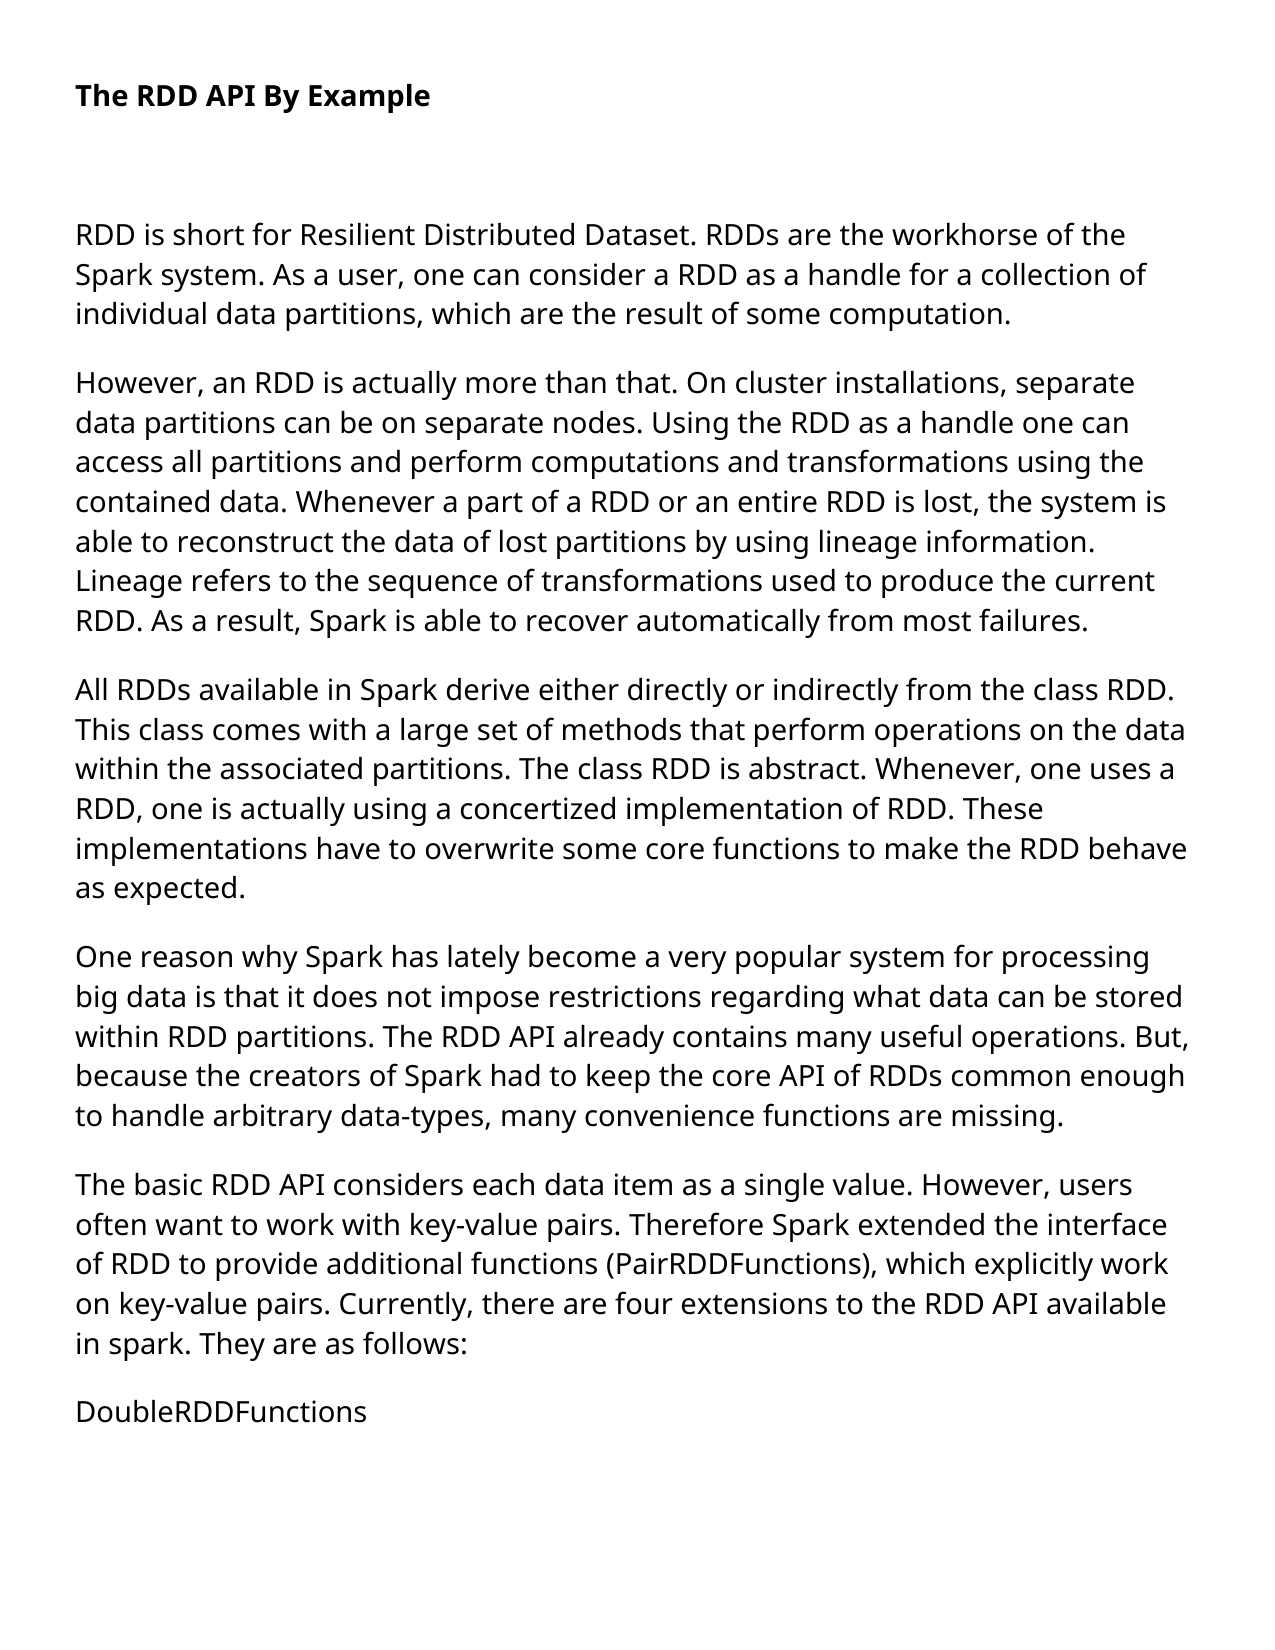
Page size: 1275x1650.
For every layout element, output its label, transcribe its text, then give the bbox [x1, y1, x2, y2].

text However, an RDD is actually more than that. On cluster installations, separate data partitions can be on separate nodes. Using the RDD as a handle one can access all partitions and perform computations and transformations using the contained data. Whenever a part of a RDD or an entire RDD is lost, the system is able to reconstruct the data of lost partitions by using lineage information. Lineage refers to the sequence of transformations used to produce the current RDD. As a result, Spark is able to recover automatically from most failures. [75, 362, 1200, 640]
text All RDDs available in Spark derive either directly or indirectly from the class RDD. This class comes with a large set of methods that perform operations on the data within the associated partitions. The class RDD is abstract. Whenever, one uses a RDD, one is actually using a concertized implementation of RDD. These implementations have to overwrite some core functions to make the RDD behave as expected. [75, 669, 1200, 907]
text DoubleRDDFunctions [75, 1392, 1200, 1431]
text RDD is short for Resilient Distributed Dataset. RDDs are the workhorse of the Spark system. As a user, one can consider a RDD as a handle for a collection of individual data partitions, which are the result of some computation. [75, 214, 1200, 333]
text One reason why Spark has lately become a very popular system for processing big data is that it does not impose restrictions regarding what data can be stored within RDD partitions. The RDD API already contains many useful operations. But, because the creators of Spark had to keep the core API of RDDs common enough to handle arbitrary data-types, many convenience functions are missing. [75, 937, 1200, 1135]
text The basic RDD API considers each data item as a single value. However, users often want to work with key-value pairs. Therefore Spark extended the interface of RDD to provide additional functions (PairRDDFunctions), which explicitly work on key-value pairs. Currently, there are four extensions to the RDD API available in spark. They are as follows: [75, 1164, 1200, 1363]
text The RDD API By Example [75, 75, 1200, 185]
